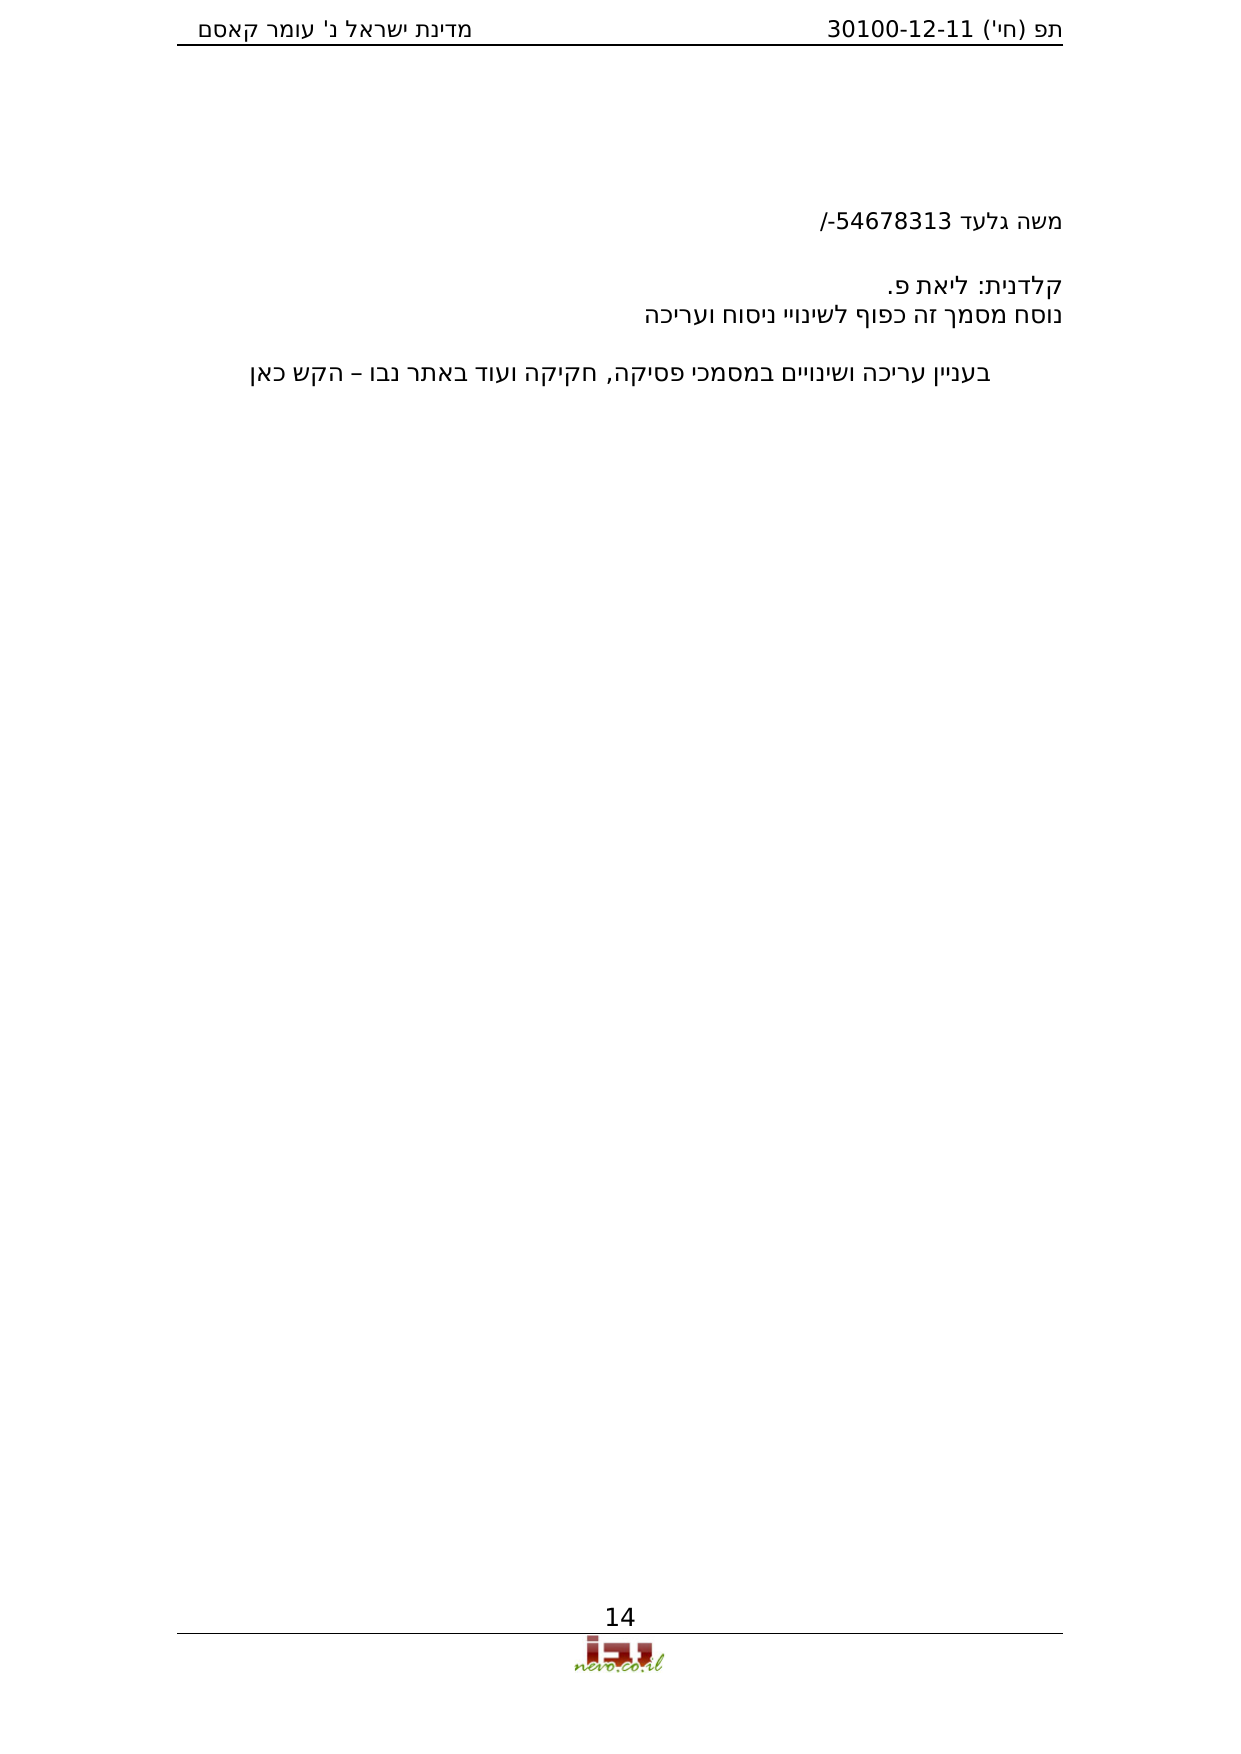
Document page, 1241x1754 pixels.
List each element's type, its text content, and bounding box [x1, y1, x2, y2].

text בעניין עריכה ושינויים במסמכי פסיקה, חקיקה ועוד באתר נבו – הקש כאן [177, 358, 1063, 388]
picture [574, 1635, 666, 1673]
text קלדנית: ליאת פ. [177, 271, 1063, 301]
text משה גלעד 54678313-/ [177, 208, 1063, 235]
text נוסח מסמך זה כפוף לשינויי ניסוח ועריכה [177, 301, 1063, 330]
